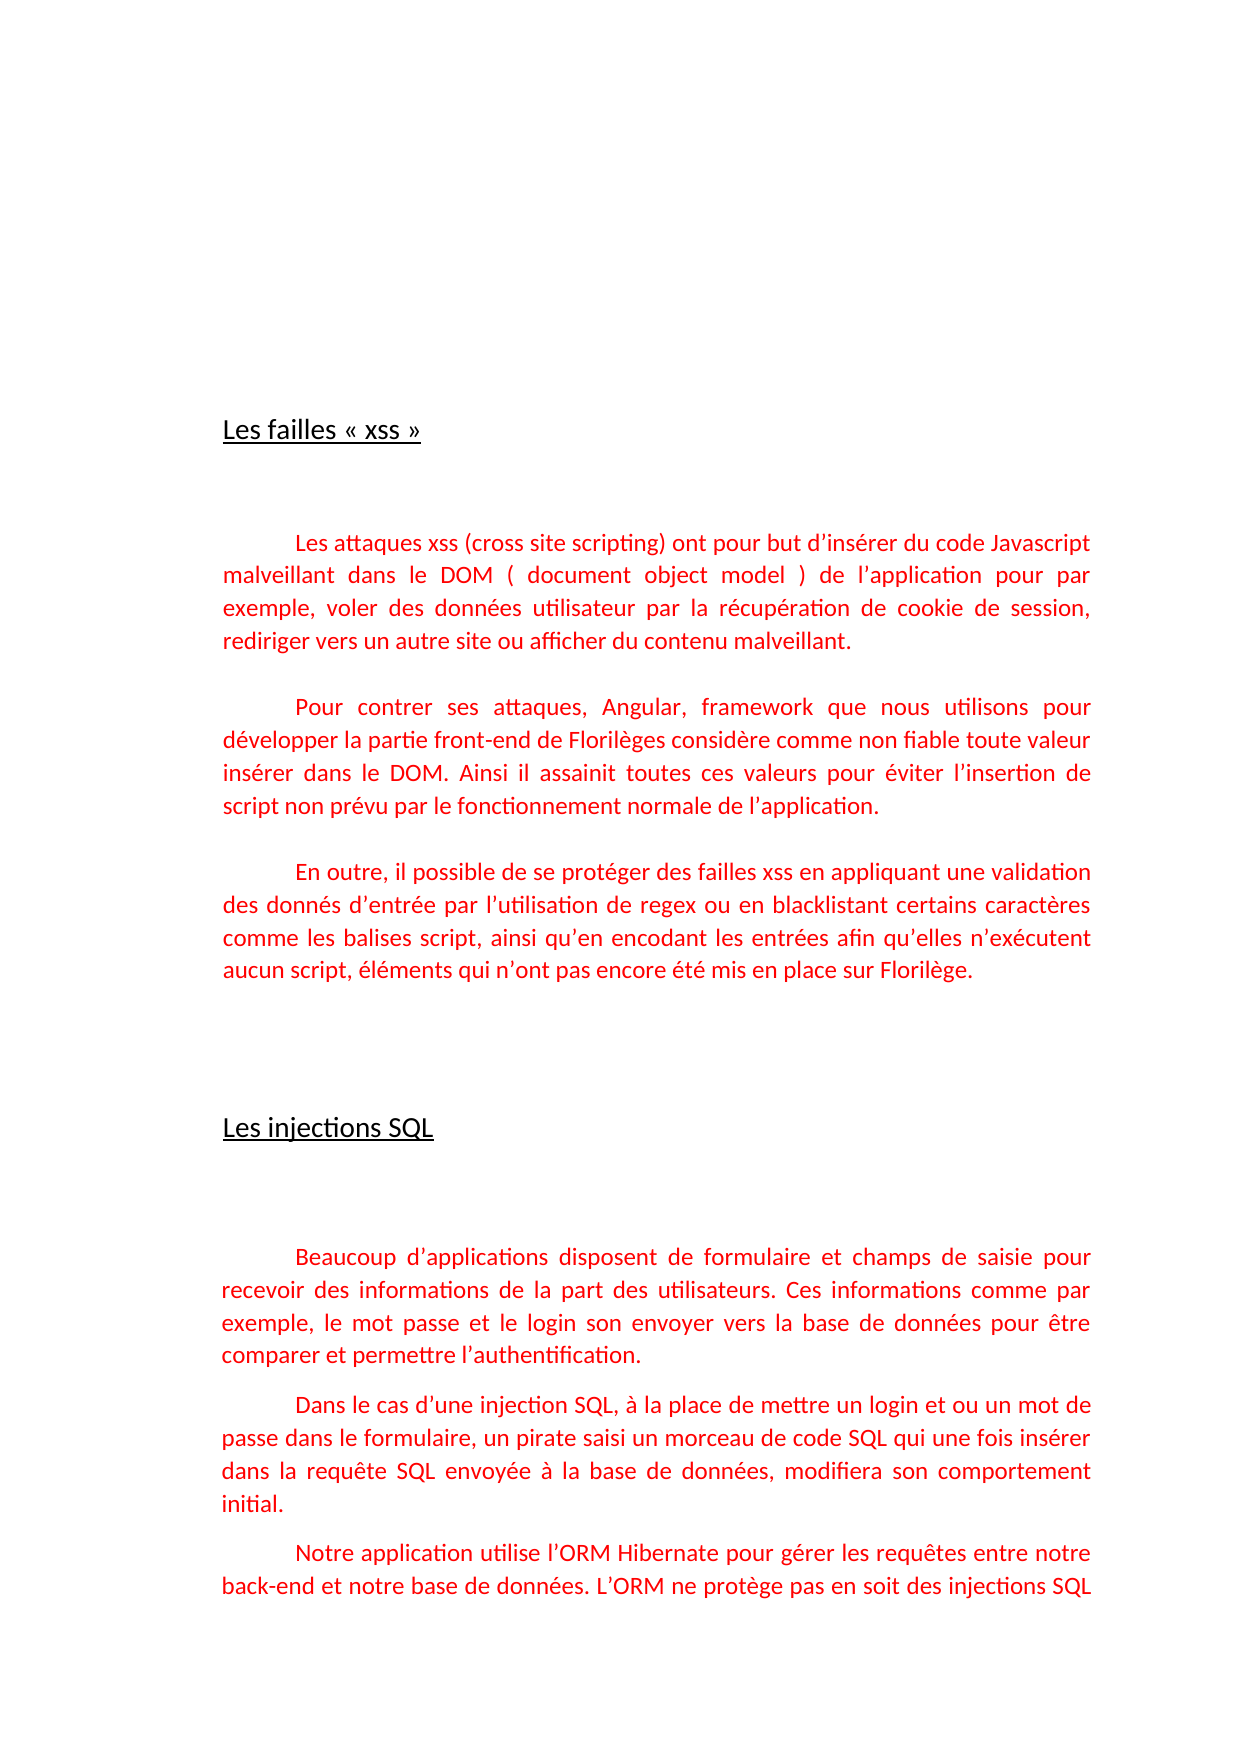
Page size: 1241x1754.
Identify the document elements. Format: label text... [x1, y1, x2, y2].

list Les attaques xss (cross site scripting) ont pour but d’insérer du code Javascript malveillant dans le DOM ( document object model ) de l’application pour par exemple, voler des données utilisateur par la récupération de cookie de session, rediriger vers un autre site ou afficher du contenu malveillant. [223, 527, 1092, 656]
list Les failles « xss » [223, 411, 1092, 447]
text Dans le cas d’une injection SQL, à la place de mettre un login et ou un mot de passe dans le formulaire, un pirate saisi un morceau de code SQL qui une fois insérer dans la requête SQL envoyée à la base de données, modifiera son comportement initial. [221, 1389, 1092, 1518]
list En outre, il possible de se protéger des failles xss en appliquant une validation des donnés d’entrée par l’utilisation de regex ou en blacklistant certains caractères comme les balises script, ainsi qu’en encodant les entrées afin qu’elles n’exécutent aucun script, éléments qui n’ont pas encore été mis en place sur Florilège. [223, 856, 1092, 985]
list Pour contrer ses attaques, Angular, framework que nous utilisons pour développer la partie front-end de Florilèges considère comme non fiable toute valeur insérer dans le DOM. Ainsi il assainit toutes ces valeurs pour éviter l’insertion de script non prévu par le fonctionnement normale de l’application. [223, 691, 1092, 821]
text Beaucoup d’applications disposent de formulaire et champs de saisie pour recevoir des informations de la part des utilisateurs. Ces informations comme par exemple, le mot passe et le login son envoyer vers la base de données pour être comparer et permettre l’authentification. [221, 1241, 1092, 1370]
list Les injections SQL [223, 1109, 1092, 1144]
